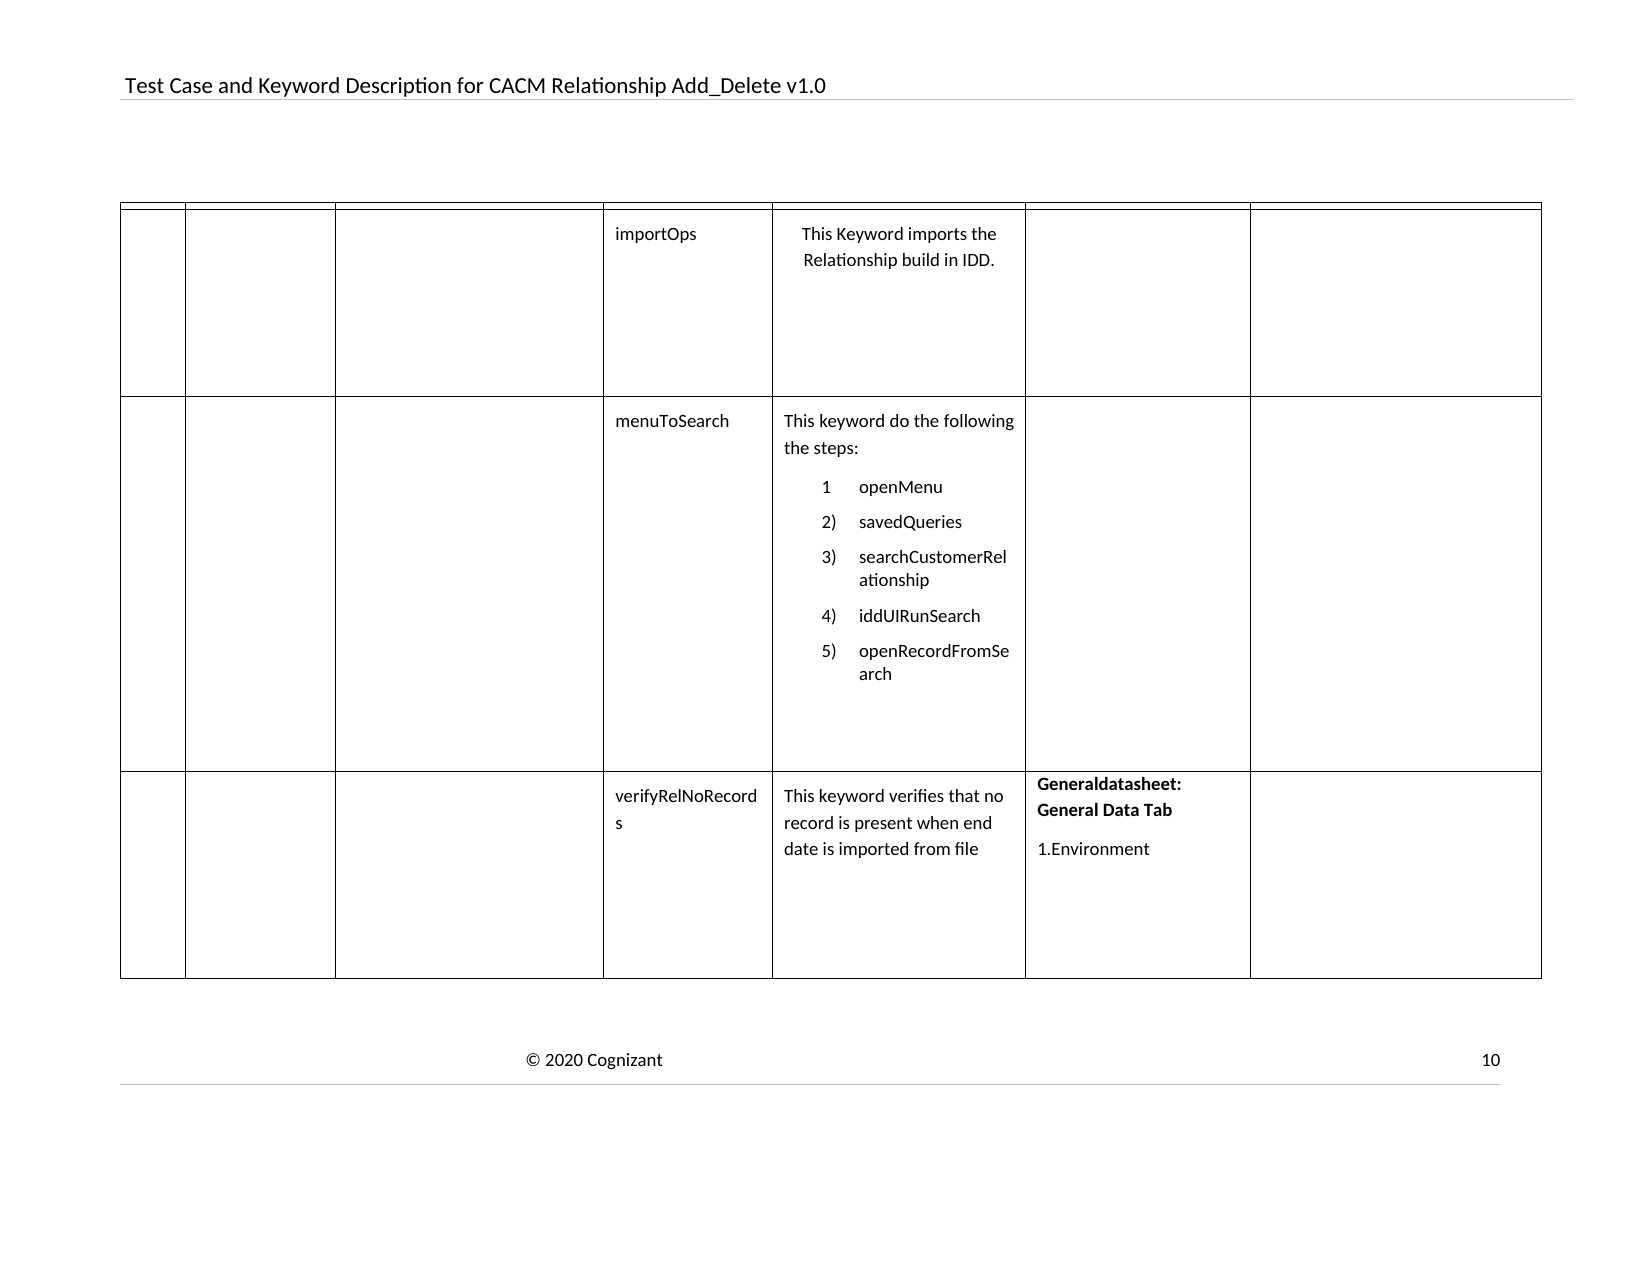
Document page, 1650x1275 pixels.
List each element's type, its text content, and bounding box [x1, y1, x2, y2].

table_cell [1251, 772, 1541, 978]
table_cell [1251, 203, 1541, 208]
table_cell [186, 210, 335, 396]
table_cell [1251, 397, 1541, 771]
table_cell [1026, 210, 1250, 396]
table_cell importOps [604, 210, 772, 396]
table_cell [121, 203, 185, 208]
table_cell This Keyword imports the Relationship build in IDD. [773, 210, 1025, 396]
table_cell [1026, 397, 1250, 771]
table_cell [336, 397, 603, 771]
table_cell This keyword do the following the steps: openMenu savedQueries searchCustomerRelationship iddUIRunSearch openRecordFromSearch [773, 397, 1025, 771]
table_cell [121, 397, 185, 771]
table_cell [121, 210, 185, 396]
table_cell [336, 210, 603, 396]
table_cell [186, 203, 335, 208]
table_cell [604, 203, 772, 208]
table_cell verifyRelNoRecords [604, 772, 772, 978]
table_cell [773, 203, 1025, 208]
table_cell This keyword verifies that no record is present when end date is imported from file [773, 772, 1025, 978]
table_cell [186, 397, 335, 771]
table_cell menuToSearch [604, 397, 772, 771]
table_cell [121, 772, 185, 978]
table_cell [186, 772, 335, 978]
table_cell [1026, 772, 1250, 978]
table_cell [1026, 203, 1250, 208]
table_cell [336, 203, 603, 208]
table_cell [1251, 210, 1541, 396]
table_cell [336, 772, 603, 978]
